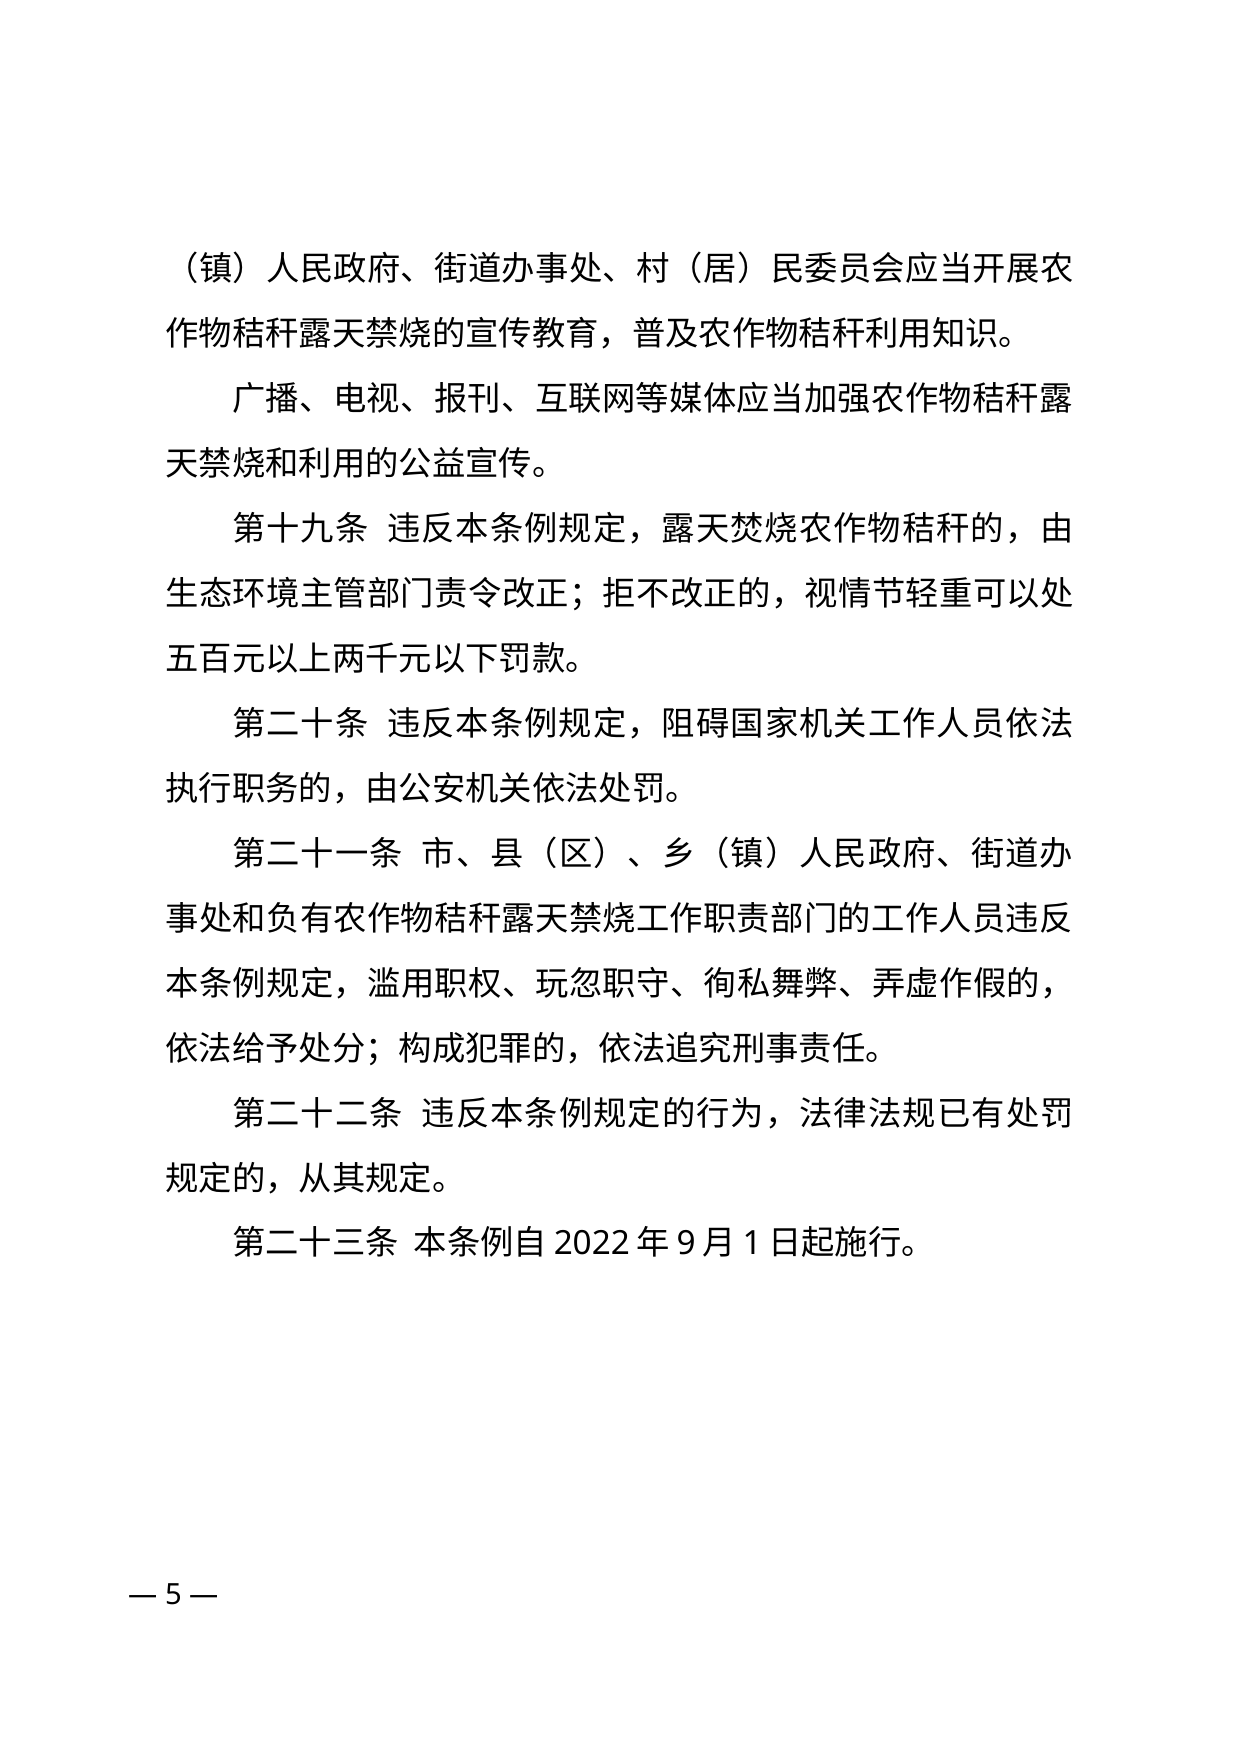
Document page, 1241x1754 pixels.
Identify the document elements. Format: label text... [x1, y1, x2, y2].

text 第二十条 违反本条例规定，阻碍国家机关工作人员依法执行职务的，由公安机关依法处罚。 [165, 688, 1075, 818]
text 广播、电视、报刊、互联网等媒体应当加强农作物秸秆露天禁烧和利用的公益宣传。 [165, 363, 1075, 493]
text 第二十一条 市、县（区）、乡（镇）人民政府、街道办事处和负有农作物秸秆露天禁烧工作职责部门的工作人员违反本条例规定，滥用职权、玩忽职守、徇私舞弊、弄虚作假的，依法给予处分；构成犯罪的，依法追究刑事责任。 [165, 818, 1075, 1078]
text 第二十二条 违反本条例规定的行为，法律法规已有处罚规定的，从其规定。 [165, 1078, 1075, 1208]
text 第十九条 违反本条例规定，露天焚烧农作物秸秆的，由生态环境主管部门责令改正；拒不改正的，视情节轻重可以处五百元以上两千元以下罚款。 [165, 493, 1075, 688]
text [165, 233, 1075, 363]
text 第二十三条 本条例自2022年9月1日起施行。 [165, 1208, 1075, 1273]
